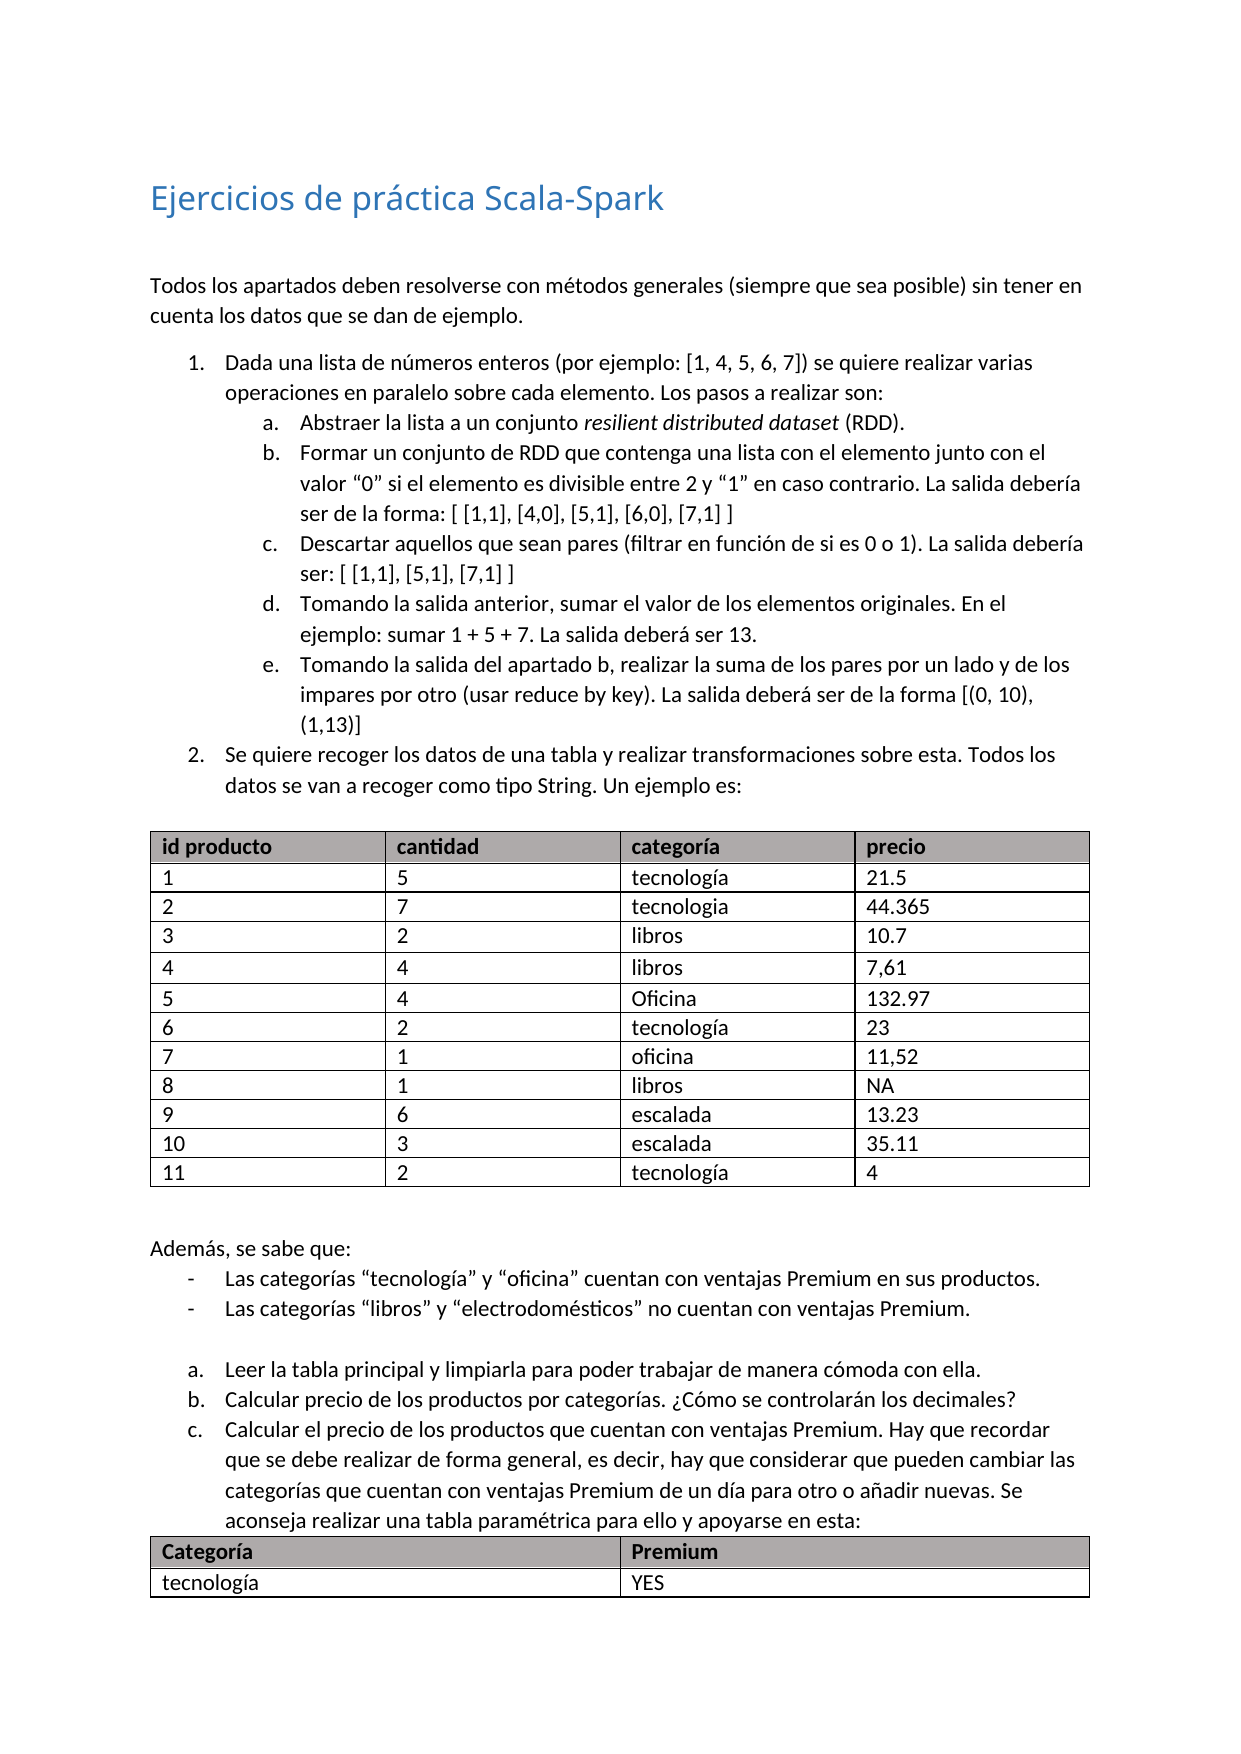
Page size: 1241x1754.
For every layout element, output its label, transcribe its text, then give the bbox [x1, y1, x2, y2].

table_cell 11 [151, 1158, 385, 1186]
table_cell 35.11 [856, 1129, 1089, 1157]
table_cell 10.7 [856, 922, 1089, 952]
table_cell Oficina [621, 984, 854, 1012]
table_cell 6 [151, 1013, 385, 1041]
table_cell 3 [151, 922, 385, 952]
table_cell tecnología [621, 1158, 854, 1186]
table_cell libros [621, 922, 854, 952]
table_cell 6 [386, 1100, 620, 1128]
table_cell oficina [621, 1042, 854, 1070]
list Leer la tabla principal y limpiarla para poder trabajar de manera cómoda con ella. [187, 1355, 1090, 1383]
list Calcular el precio de los productos que cuentan con ventajas Premium. Hay que recordar que se debe realizar de forma general, es decir, hay que considerar que pueden cambiar las categorías que cuentan con ventajas Premium de un día para otro o añadir nuevas. Se aconseja realizar una tabla paramétrica para ello y apoyarse en esta: [187, 1415, 1090, 1534]
table_cell 9 [151, 1100, 385, 1128]
list Las categorías “libros” y “electrodomésticos” no cuentan con ventajas Premium. [187, 1294, 1090, 1323]
table_cell 1 [386, 1042, 620, 1070]
table_cell 5 [386, 864, 620, 891]
table_cell 11,52 [856, 1042, 1089, 1070]
table_cell 7 [151, 1042, 385, 1070]
text Además, se sabe que: [150, 1234, 1090, 1262]
subtitle Ejercicios de práctica Scala-Spark [150, 175, 1090, 220]
table_cell 10 [151, 1129, 385, 1157]
table_cell tecnologia [621, 893, 854, 921]
table_cell 8 [151, 1071, 385, 1099]
table_header categoría [621, 832, 854, 862]
list Tomando la salida del apartado b, realizar la suma de los pares por un lado y de los impares por otro (usar reduce by key). La salida deberá ser de la forma [(0, 10), (1,13)] [262, 650, 1090, 738]
list Se quiere recoger los datos de una tabla y realizar transformaciones sobre esta. Todos los datos se van a recoger como tipo String. Un ejemplo es: [187, 741, 1090, 799]
list Dada una lista de números enteros (por ejemplo: [1, 4, 5, 6, 7]) se quiere realizar varias operaciones en paralelo sobre cada elemento. Los pasos a realizar son: [187, 348, 1090, 406]
list Abstraer la lista a un conjunto resilient distributed dataset (RDD). [262, 408, 1090, 436]
table_cell 2 [386, 1158, 620, 1186]
table_cell 132.97 [856, 984, 1089, 1012]
table_cell 4 [386, 984, 620, 1012]
table_cell 2 [386, 922, 620, 952]
table_cell 1 [151, 864, 385, 891]
text Todos los apartados deben resolverse con métodos generales (siempre que sea posible) sin tener en cuenta los datos que se dan de ejemplo. [150, 271, 1090, 329]
table_cell NA [856, 1071, 1089, 1099]
table_cell 4 [151, 953, 385, 983]
table_cell escalada [621, 1100, 854, 1128]
table_cell 4 [856, 1158, 1089, 1186]
table_cell tecnología [621, 864, 854, 891]
list Tomando la salida anterior, sumar el valor de los elementos originales. En el ejemplo: sumar 1 + 5 + 7. La salida deberá ser 13. [262, 589, 1090, 648]
table_cell tecnología [621, 1013, 854, 1041]
table_cell tecnología [151, 1569, 620, 1596]
table_cell 3 [386, 1129, 620, 1157]
table_header Premium [621, 1537, 1089, 1567]
table_cell libros [621, 1071, 854, 1099]
table_cell 44.365 [856, 893, 1089, 921]
table_cell 4 [386, 953, 620, 983]
table_header precio [856, 832, 1089, 862]
table_header Categoría [151, 1537, 620, 1567]
table_cell 13.23 [856, 1100, 1089, 1128]
table_cell 7 [386, 893, 620, 921]
table_cell 1 [386, 1071, 620, 1099]
table_cell 2 [151, 893, 385, 921]
table_cell 7,61 [856, 953, 1089, 983]
list Las categorías “tecnología” y “oficina” cuentan con ventajas Premium en sus productos. [187, 1264, 1090, 1292]
table_cell YES [621, 1569, 1089, 1596]
table_cell libros [621, 953, 854, 983]
table_cell 5 [151, 984, 385, 1012]
list Calcular precio de los productos por categorías. ¿Cómo se controlarán los decimales? [187, 1385, 1090, 1413]
table_header id producto [151, 832, 385, 862]
table_cell 23 [856, 1013, 1089, 1041]
list Formar un conjunto de RDD que contenga una lista con el elemento junto con el valor “0” si el elemento es divisible entre 2 y “1” en caso contrario. La salida debería ser de la forma: [ [1,1], [4,0], [5,1], [6,0], [7,1] ] [262, 438, 1090, 527]
list Descartar aquellos que sean pares (filtrar en función de si es 0 o 1). La salida debería ser: [ [1,1], [5,1], [7,1] ] [262, 529, 1090, 587]
table_cell 21.5 [856, 864, 1089, 891]
table_header cantidad [386, 832, 620, 862]
table_cell escalada [621, 1129, 854, 1157]
table_cell 2 [386, 1013, 620, 1041]
